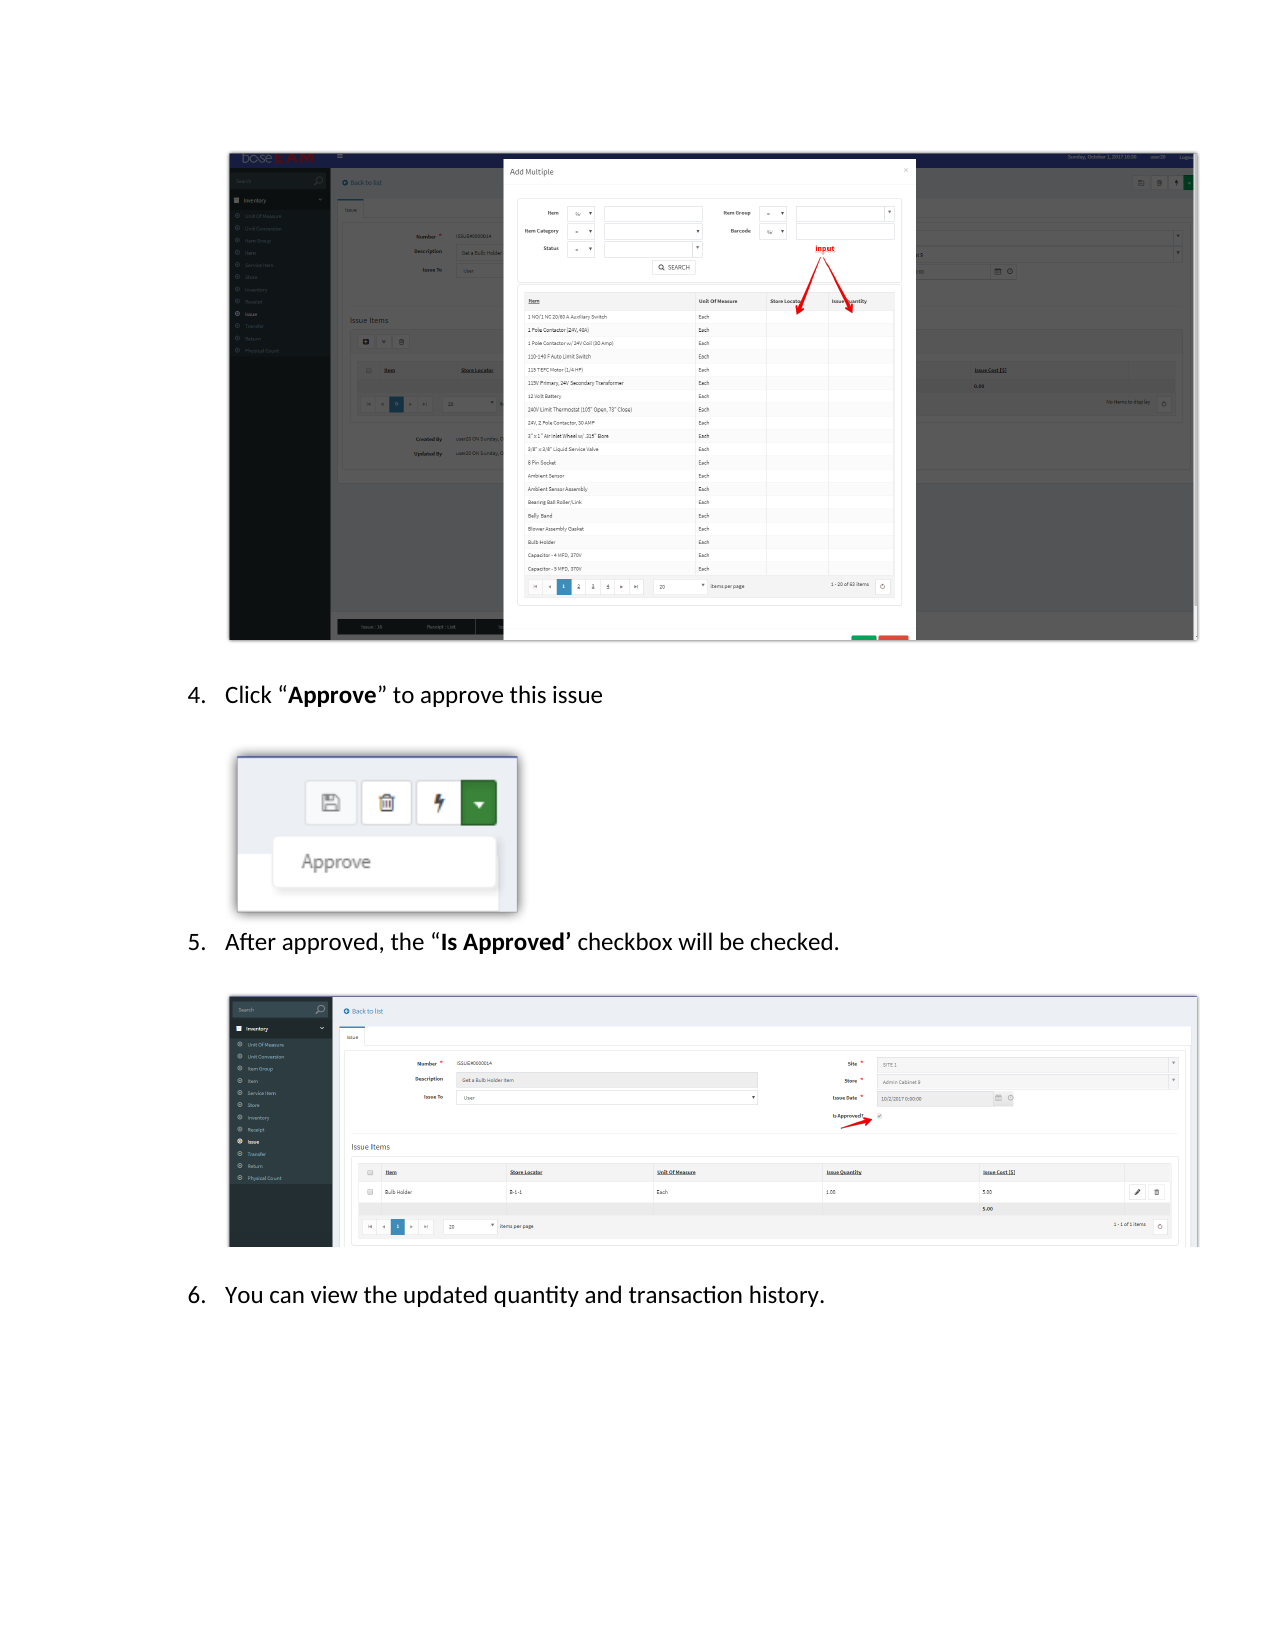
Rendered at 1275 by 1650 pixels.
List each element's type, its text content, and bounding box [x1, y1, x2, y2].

picture [225, 744, 530, 925]
list You can view the updated quantity and transaction history. [187, 1279, 1125, 1309]
list After approved, the “Is Approved’ checkbox will be checked. [187, 926, 1125, 957]
picture [225, 992, 1200, 1247]
picture [225, 150, 1200, 644]
list Click “Approve” to approve this issue [187, 679, 1125, 709]
